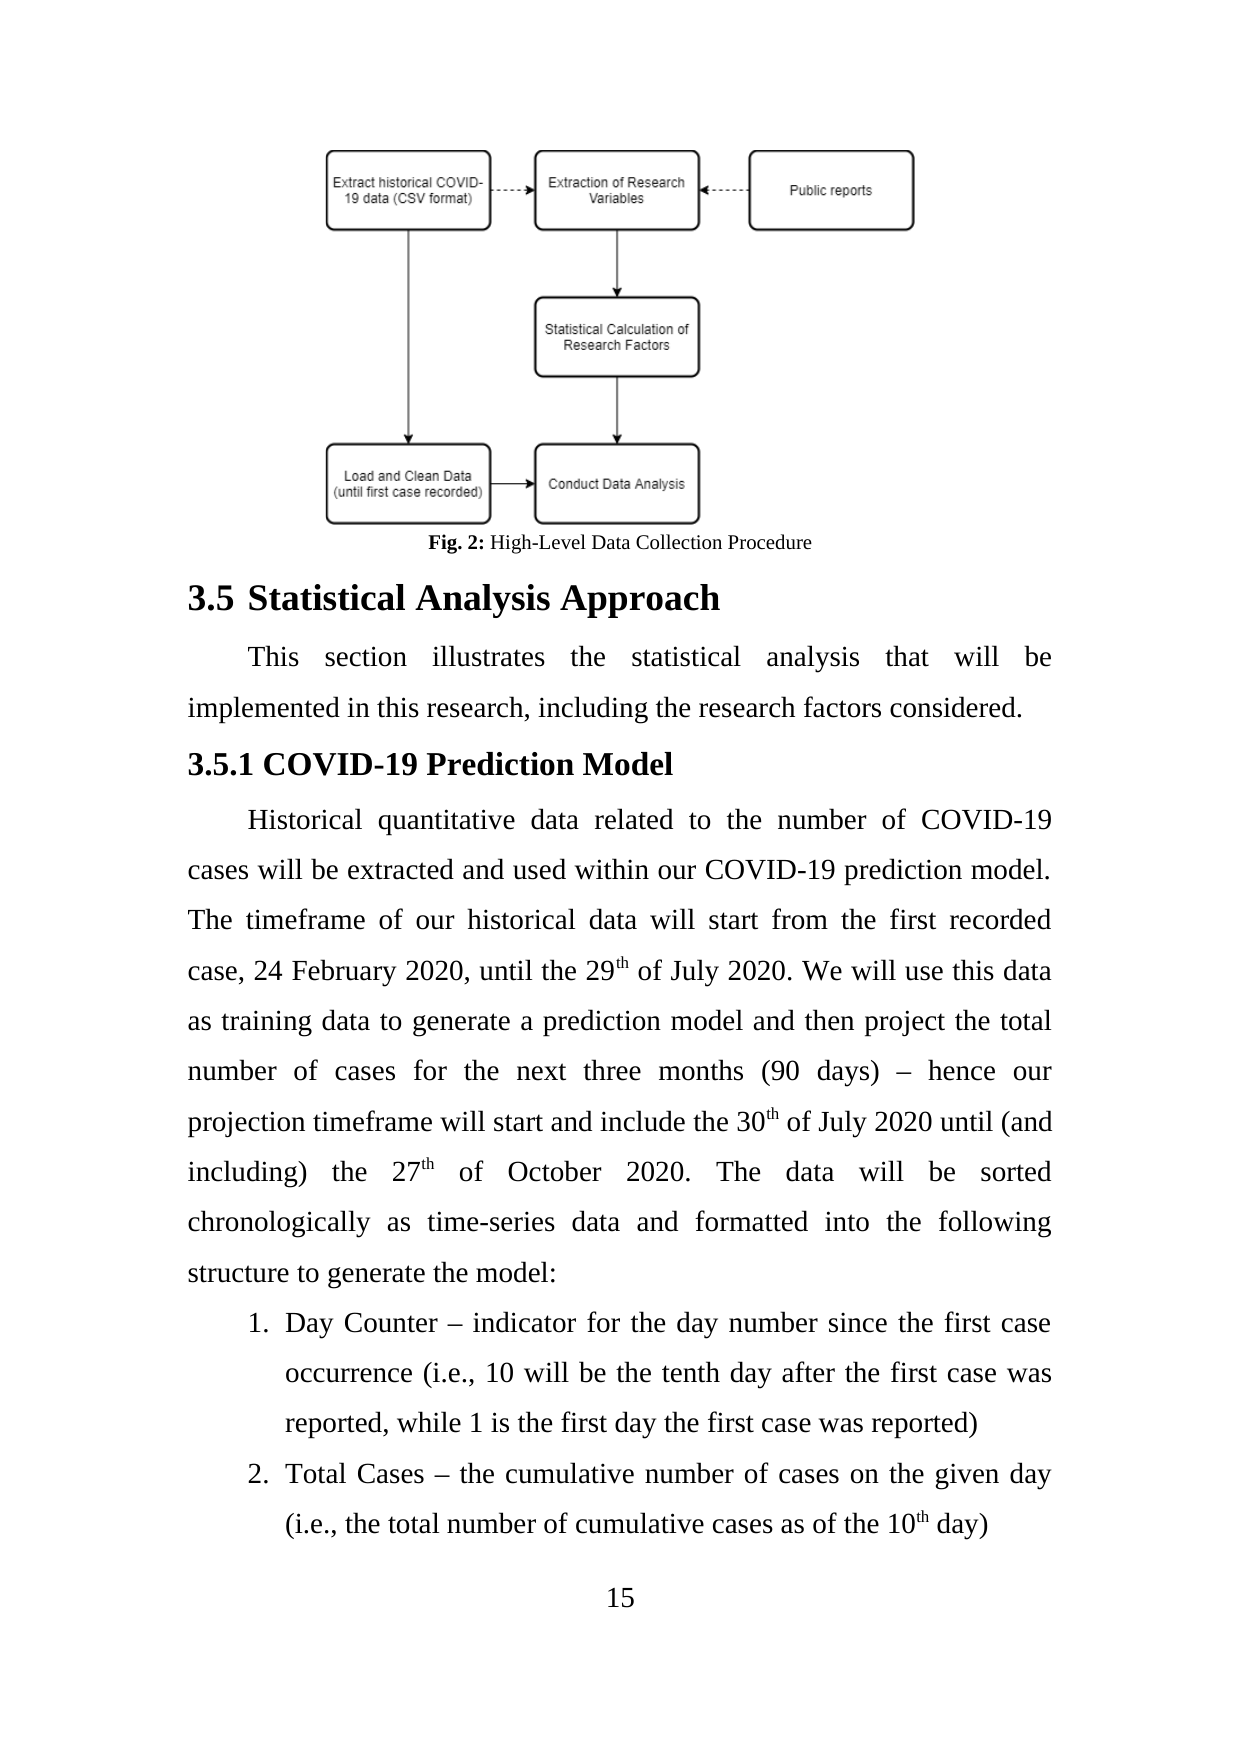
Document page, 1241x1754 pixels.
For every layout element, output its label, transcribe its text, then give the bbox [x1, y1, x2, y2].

subtitle COVID-19 Prediction Model [187, 744, 1053, 783]
text Fig. 2: High-Level Data Collection Procedure [187, 530, 1053, 554]
list Total Cases – the cumulative number of cases on the given day (i.e., the total number of cumulative cases as of the 10th day) [247, 1456, 1053, 1540]
subtitle Statistical Analysis Approach [187, 575, 1053, 618]
picture [325, 150, 915, 525]
text This section illustrates the statistical analysis that will be implemented in this research, including the research factors considered. [187, 639, 1053, 723]
text Historical quantitative data related to the number of COVID-19 cases will be extracted and used within our COVID-19 prediction model. The timeframe of our historical data will start from the first recorded case, 24 February 2020, until the 29th of July 2020. We will use this data as training data to generate a prediction model and then project the total number of cases for the next three months (90 days) – hence our projection timeframe will start and include the 30th of July 2020 until (and including) the 27th of October 2020. The data will be sorted chronologically as time-series data and formatted into the following structure to generate the model: [187, 802, 1053, 1288]
